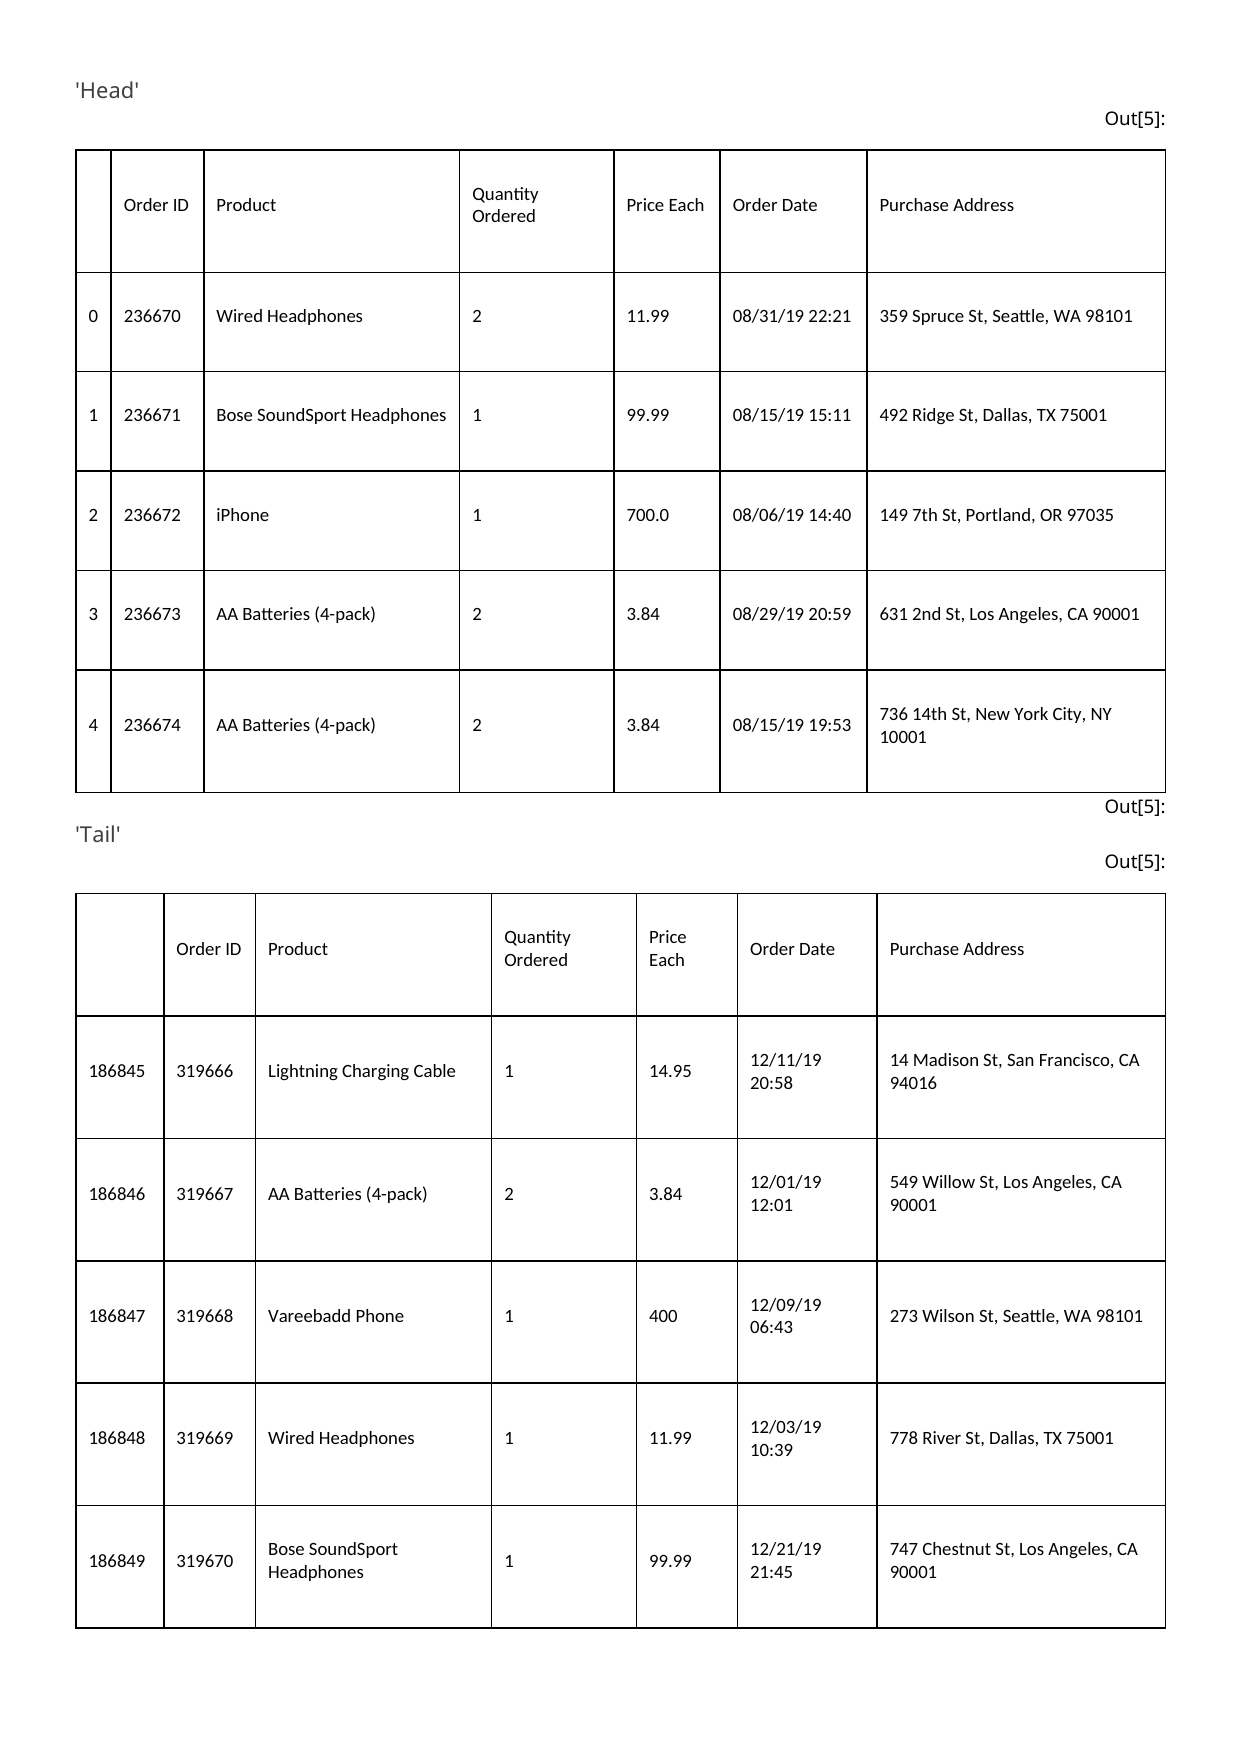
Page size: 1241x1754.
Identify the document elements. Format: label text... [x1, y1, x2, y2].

table_cell 631 2nd St, Los Angeles, CA 90001 [868, 571, 1165, 669]
table_header Order Date [721, 151, 866, 271]
table_cell 08/15/19 15:11 [721, 372, 866, 470]
table_cell 99.99 [615, 372, 719, 470]
table_cell 1 [492, 1506, 636, 1627]
table_cell 492 Ridge St, Dallas, TX 75001 [868, 372, 1165, 470]
table_cell AA Batteries (4-pack) [205, 571, 459, 669]
table_cell 273 Wilson St, Seattle, WA 98101 [878, 1262, 1165, 1382]
table_cell 2 [460, 671, 613, 792]
table_header Purchase Address [878, 894, 1165, 1015]
table_cell 736 14th St, New York City, NY 10001 [868, 671, 1165, 792]
table_cell Wired Headphones [205, 273, 459, 371]
table_cell 319669 [165, 1384, 255, 1505]
table_cell iPhone [205, 472, 459, 570]
table_cell 236670 [112, 273, 203, 371]
table_header [77, 894, 163, 1015]
text Out[5]: [75, 105, 1165, 130]
table_cell 236674 [112, 671, 203, 792]
table_cell 3.84 [615, 671, 719, 792]
table_cell 2 [492, 1139, 636, 1260]
table_cell 186848 [77, 1384, 163, 1505]
table_cell Vareebadd Phone [256, 1262, 491, 1382]
table_header Price Each [637, 894, 737, 1015]
table_header Order ID [112, 151, 203, 271]
table_header Order ID [165, 894, 255, 1015]
table_cell 12/01/19 12:01 [738, 1139, 876, 1260]
table_cell 778 River St, Dallas, TX 75001 [878, 1384, 1165, 1505]
table_header Quantity Ordered [492, 894, 636, 1015]
table_cell 236671 [112, 372, 203, 470]
table_cell 319670 [165, 1506, 255, 1627]
table_cell 747 Chestnut St, Los Angeles, CA 90001 [878, 1506, 1165, 1627]
table_cell 2 [460, 273, 613, 371]
table_cell 2 [460, 571, 613, 669]
table_cell 0 [77, 273, 110, 371]
table_cell 186849 [77, 1506, 163, 1627]
table_cell Wired Headphones [256, 1384, 491, 1505]
table_header Purchase Address [868, 151, 1165, 271]
table_cell Lightning Charging Cable [256, 1017, 491, 1137]
table_cell 1 [492, 1384, 636, 1505]
table_cell 319667 [165, 1139, 255, 1260]
table_cell 149 7th St, Portland, OR 97035 [868, 472, 1165, 570]
table_cell 1 [460, 472, 613, 570]
table_cell 319666 [165, 1017, 255, 1137]
table_cell 11.99 [615, 273, 719, 371]
table_cell 700.0 [615, 472, 719, 570]
table_header [77, 151, 110, 271]
table_cell 400 [637, 1262, 737, 1382]
table_cell 4 [77, 671, 110, 792]
table_cell 1 [77, 372, 110, 470]
table_cell 14 Madison St, San Francisco, CA 94016 [878, 1017, 1165, 1137]
table_cell 14.95 [637, 1017, 737, 1137]
text 'Head' [75, 75, 1165, 105]
text Out[5]: [75, 793, 1165, 819]
table_cell 3 [77, 571, 110, 669]
table_cell 99.99 [637, 1506, 737, 1627]
table_cell 12/21/19 21:45 [738, 1506, 876, 1627]
table_header Price Each [615, 151, 719, 271]
table_cell 359 Spruce St, Seattle, WA 98101 [868, 273, 1165, 371]
table_cell 1 [492, 1017, 636, 1137]
table_cell 549 Willow St, Los Angeles, CA 90001 [878, 1139, 1165, 1260]
table_cell 3.84 [637, 1139, 737, 1260]
text 'Tail' [75, 819, 1165, 848]
table_cell 1 [460, 372, 613, 470]
table_cell 236673 [112, 571, 203, 669]
table_header Product [256, 894, 491, 1015]
table_cell 186847 [77, 1262, 163, 1382]
text Out[5]: [75, 848, 1165, 874]
table_cell 12/11/19 20:58 [738, 1017, 876, 1137]
table_cell 08/06/19 14:40 [721, 472, 866, 570]
table_cell 08/29/19 20:59 [721, 571, 866, 669]
table_cell Bose SoundSport Headphones [205, 372, 459, 470]
table_header Product [205, 151, 459, 271]
table_cell 12/09/19 06:43 [738, 1262, 876, 1382]
table_cell 2 [77, 472, 110, 570]
table_cell 3.84 [615, 571, 719, 669]
table_cell 08/15/19 19:53 [721, 671, 866, 792]
table_cell 319668 [165, 1262, 255, 1382]
table_header Order Date [738, 894, 876, 1015]
table_cell 186846 [77, 1139, 163, 1260]
table_cell AA Batteries (4-pack) [256, 1139, 491, 1260]
table_cell 12/03/19 10:39 [738, 1384, 876, 1505]
table_cell 236672 [112, 472, 203, 570]
table_cell 08/31/19 22:21 [721, 273, 866, 371]
table_cell AA Batteries (4-pack) [205, 671, 459, 792]
table_cell 1 [492, 1262, 636, 1382]
table_cell 186845 [77, 1017, 163, 1137]
table_header Quantity Ordered [460, 151, 613, 271]
table_cell Bose SoundSport Headphones [256, 1506, 491, 1627]
table_cell 11.99 [637, 1384, 737, 1505]
